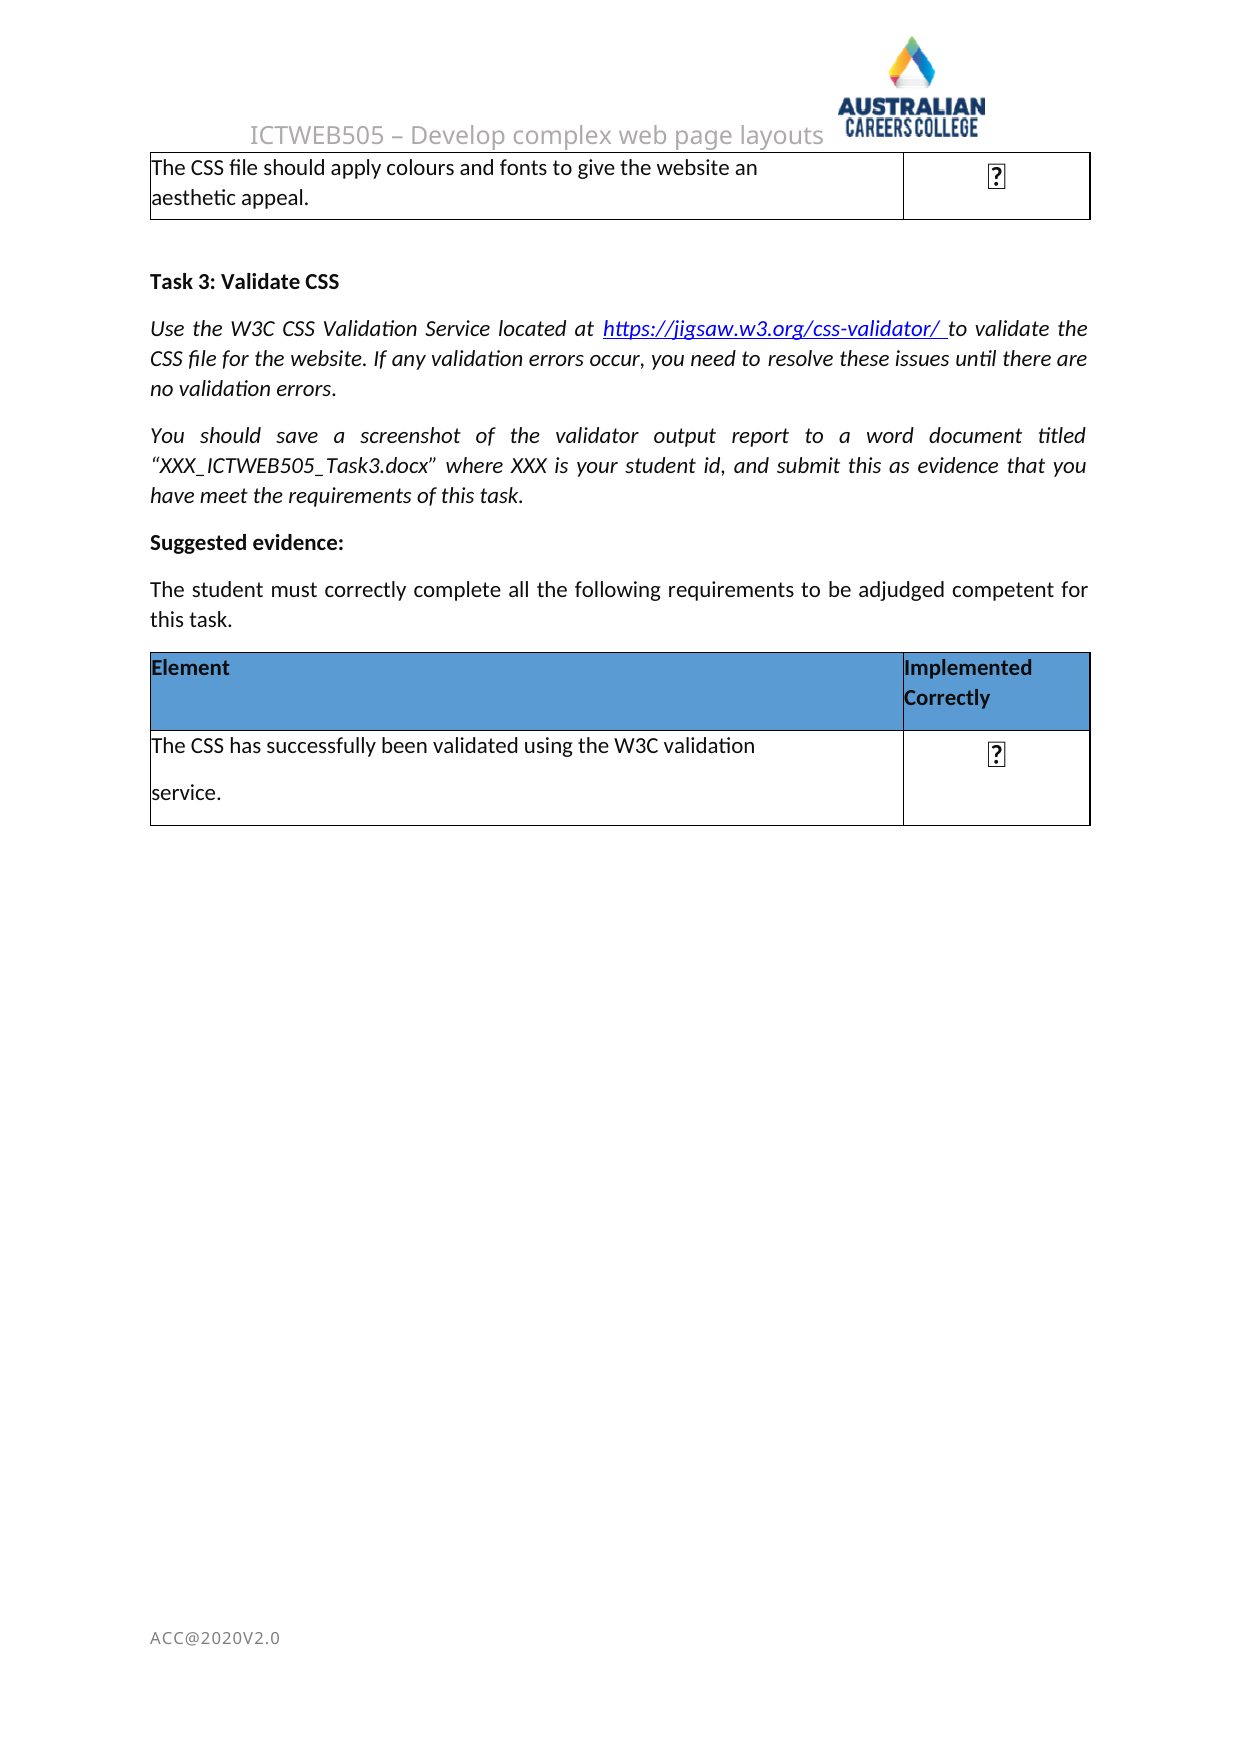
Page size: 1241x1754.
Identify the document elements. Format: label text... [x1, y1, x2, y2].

table_cell The CSS file should apply colours and fonts to give the website an aesthetic appeal. [151, 153, 903, 219]
table_cell  [904, 153, 1089, 219]
table_header Implemented Correctly [904, 653, 1089, 730]
text You should save a screenshot of the validator output report to a word document titled “XXX_ICTWEB505_Task3.docx” where XXX is your student id, and submit this as evidence that you have meet the requirements of this task. [150, 421, 1090, 509]
text Suggested evidence: [150, 528, 1090, 556]
text The student must correctly complete all the following requirements to be adjudged competent for this task. [150, 575, 1090, 633]
text Task 3: Validate CSS [150, 267, 1090, 295]
table_header Element [151, 653, 903, 730]
text Use the W3C CSS Validation Service located at https://jigsaw.w3.org/css-validator/ to validate the CSS file for the website. If any validation errors occur, you need to resolve these issues until there are no validation errors. [150, 314, 1090, 402]
table_cell  [904, 731, 1089, 825]
table_cell The CSS has successfully been validated using the W3C validation service. [151, 731, 903, 825]
picture [831, 29, 991, 145]
